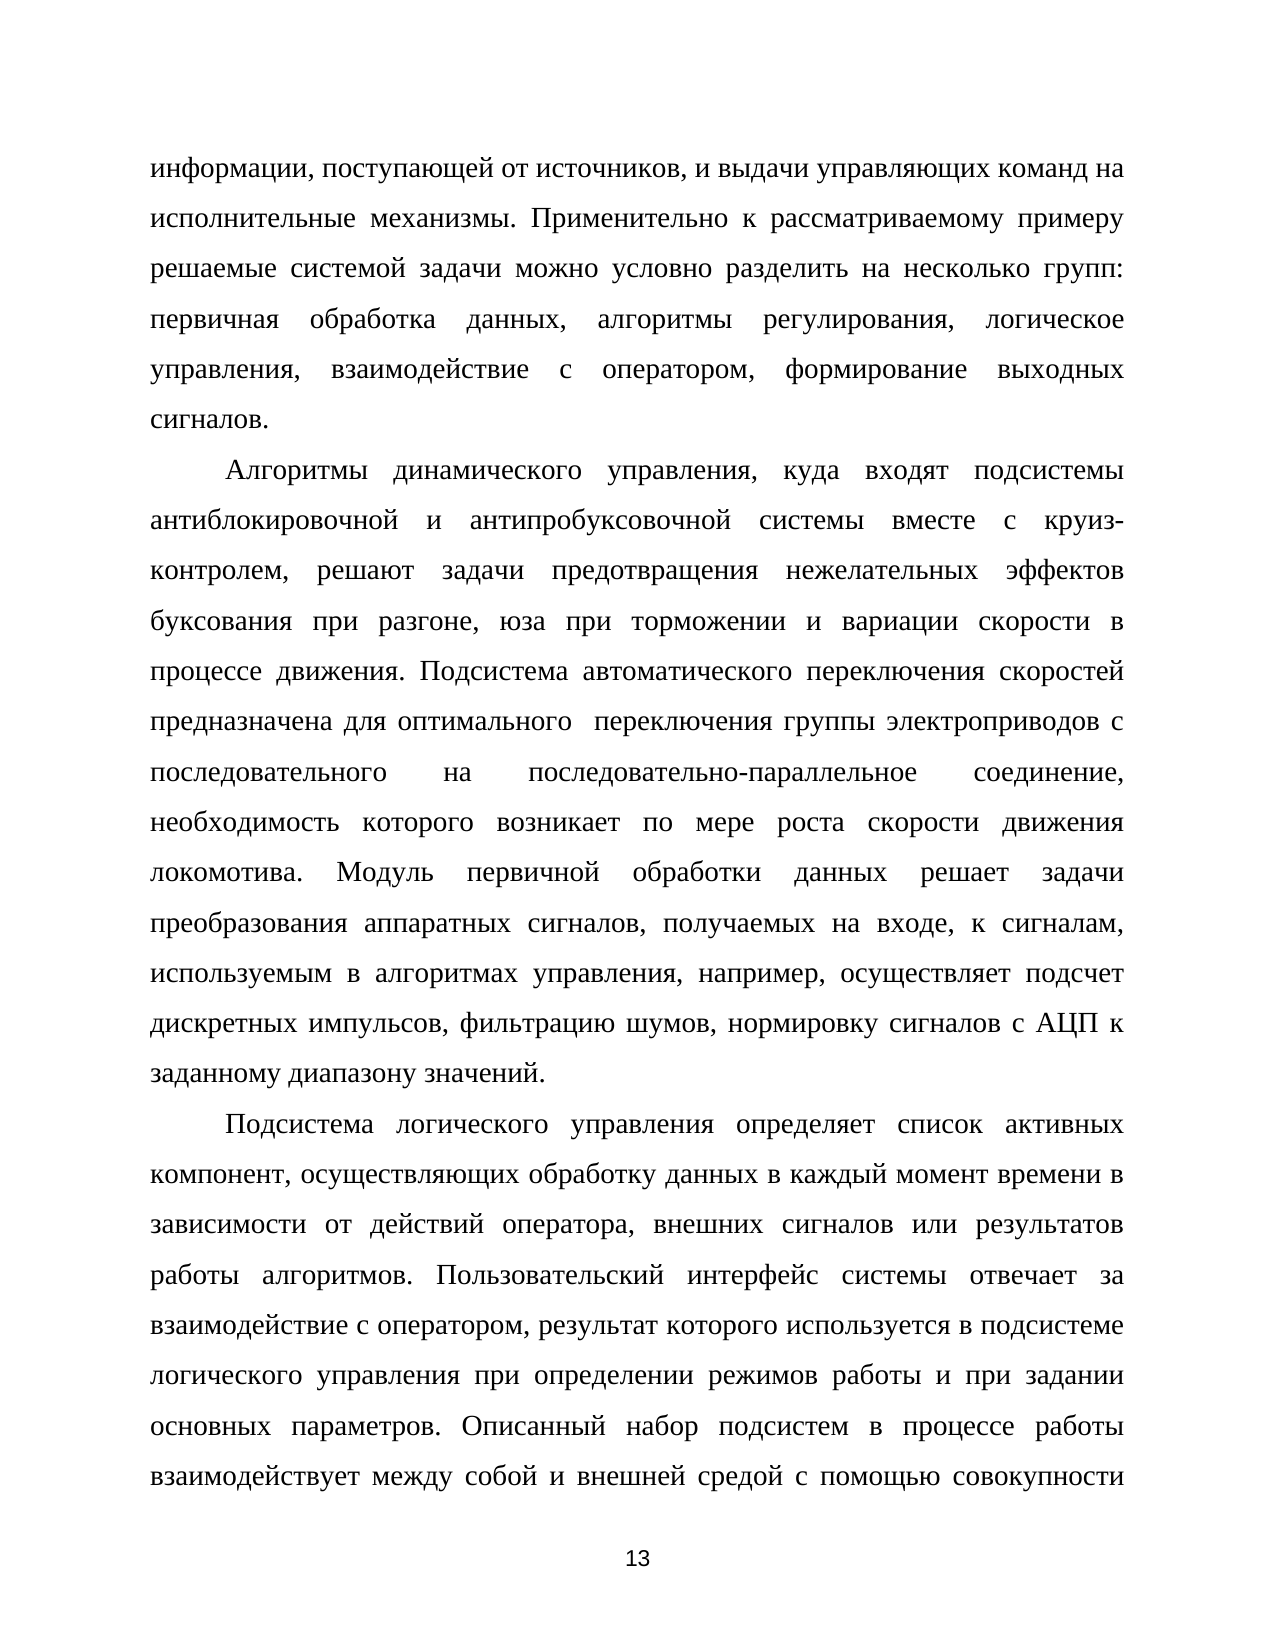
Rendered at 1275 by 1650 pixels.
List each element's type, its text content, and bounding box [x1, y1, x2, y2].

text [150, 150, 1125, 435]
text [150, 1106, 1125, 1492]
text Алгоритмы динамического управления, куда входят подсистемы антиблокировочной и антипробуксовочной системы вместе с круиз-контролем, решают задачи предотвращения нежелательных эффектов буксования при разгоне, юза при торможении и вариации скорости в процессе движения. Подсистема автоматического переключения скоростей предназначена для оптимального переключения группы электроприводов с последовательного на последовательно-параллельное соединение, необходимость которого возникает по мере роста скорости движения локомотива. Модуль первичной обработки данных решает задачи преобразования аппаратных сигналов, получаемых на входе, к сигналам, используемым в алгоритмах управления, например, осуществляет подсчет дискретных импульсов, фильтрацию шумов, нормировку сигналов с АЦП к заданному диапазону значений. [150, 452, 1125, 1089]
